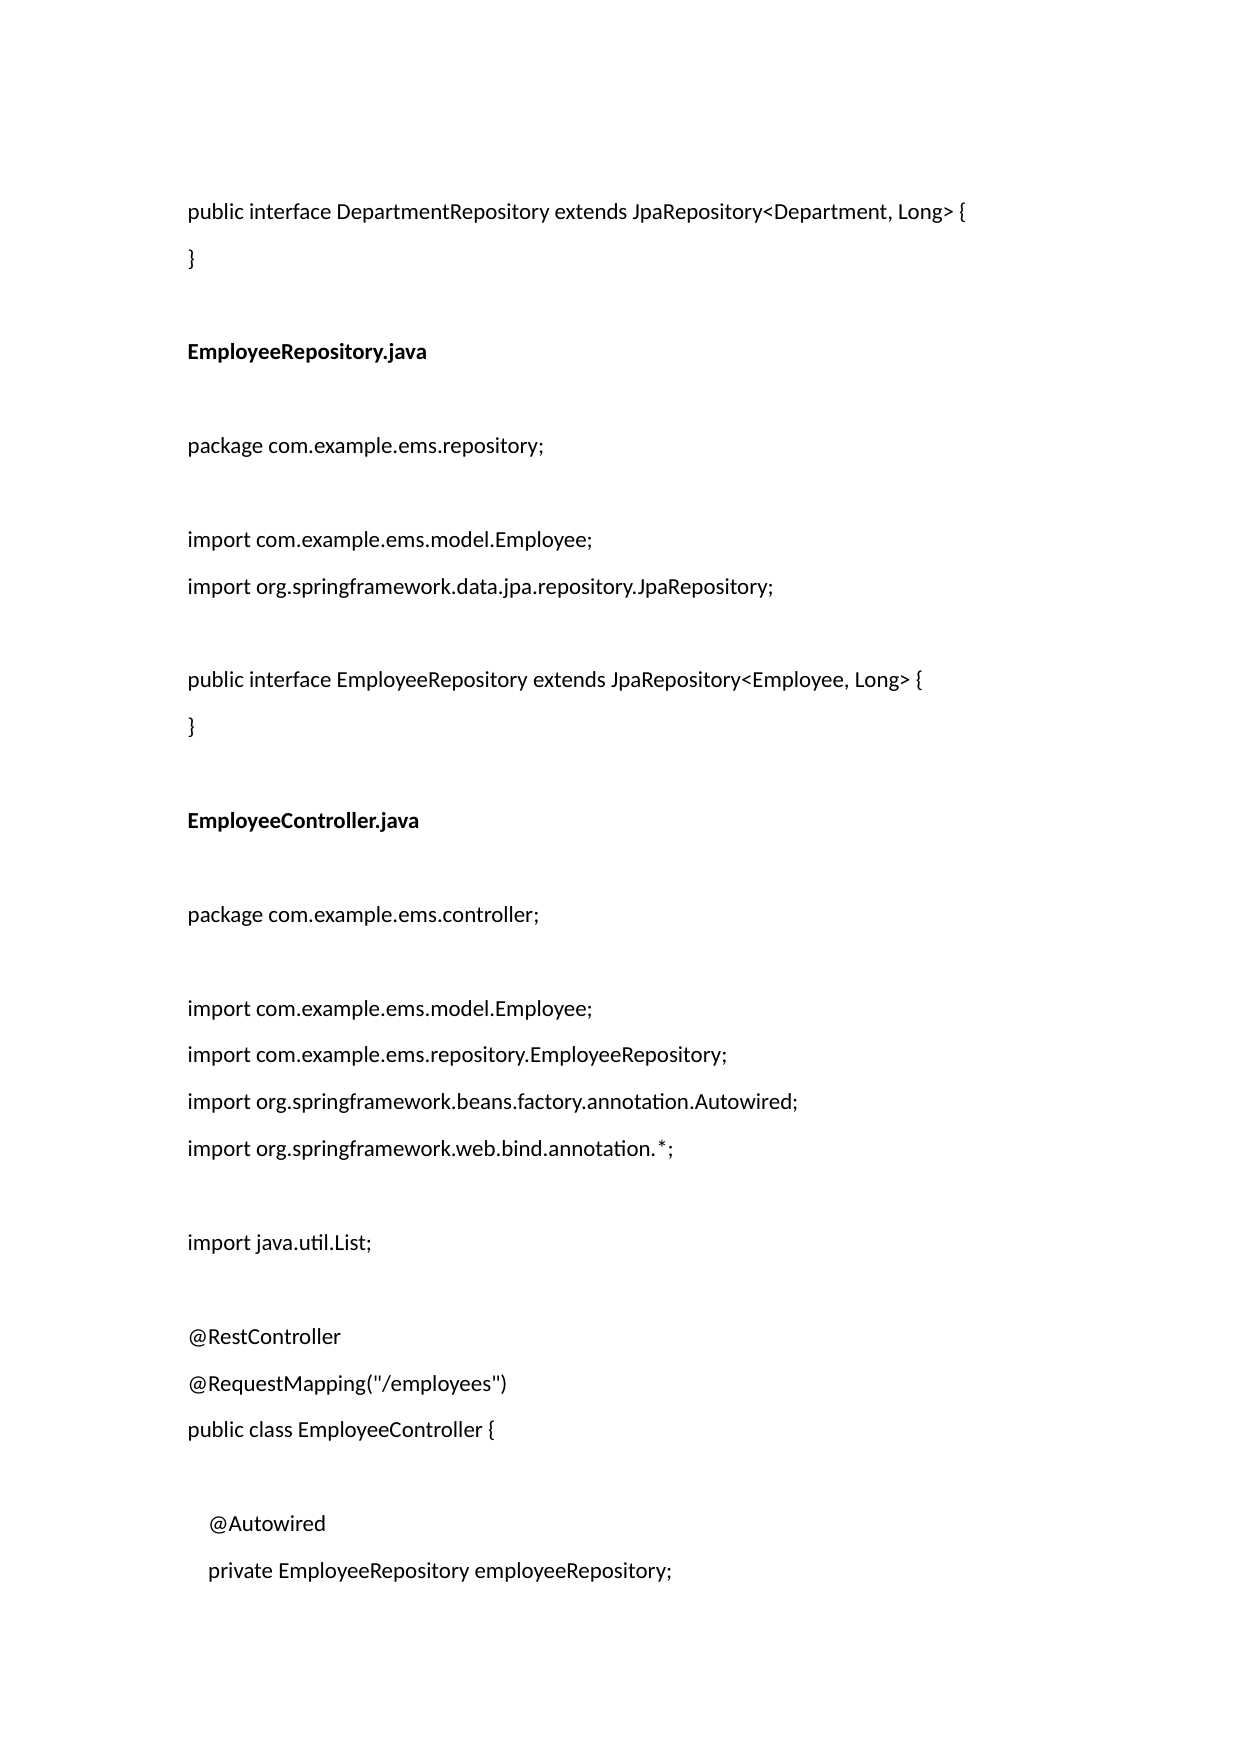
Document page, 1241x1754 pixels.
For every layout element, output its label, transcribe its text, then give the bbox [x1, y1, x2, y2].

text EmployeeRepository.java [187, 337, 1053, 366]
text package com.example.ems.repository; [187, 431, 1053, 459]
text public interface EmployeeRepository extends JpaRepository<Employee, Long> { [187, 666, 1053, 694]
text EmployeeController.java [187, 806, 1053, 834]
text package com.example.ems.controller; [187, 900, 1053, 928]
text import com.example.ems.model.Employee; [187, 525, 1053, 553]
text import java.util.List; [187, 1228, 1053, 1256]
text @RestController [187, 1322, 1053, 1350]
text private EmployeeRepository employeeRepository; [187, 1556, 1053, 1584]
text } [187, 712, 1053, 741]
text import org.springframework.beans.factory.annotation.Autowired; [187, 1087, 1053, 1116]
text import org.springframework.web.bind.annotation.*; [187, 1134, 1053, 1162]
text import com.example.ems.repository.EmployeeRepository; [187, 1041, 1053, 1069]
text @RequestMapping("/employees") [187, 1369, 1053, 1397]
text import org.springframework.data.jpa.repository.JpaRepository; [187, 572, 1053, 600]
text public class EmployeeController { [187, 1416, 1053, 1444]
text public interface DepartmentRepository extends JpaRepository<Department, Long> { [187, 197, 1053, 225]
text @Autowired [187, 1509, 1053, 1537]
text import com.example.ems.model.Employee; [187, 994, 1053, 1022]
text } [187, 244, 1053, 272]
